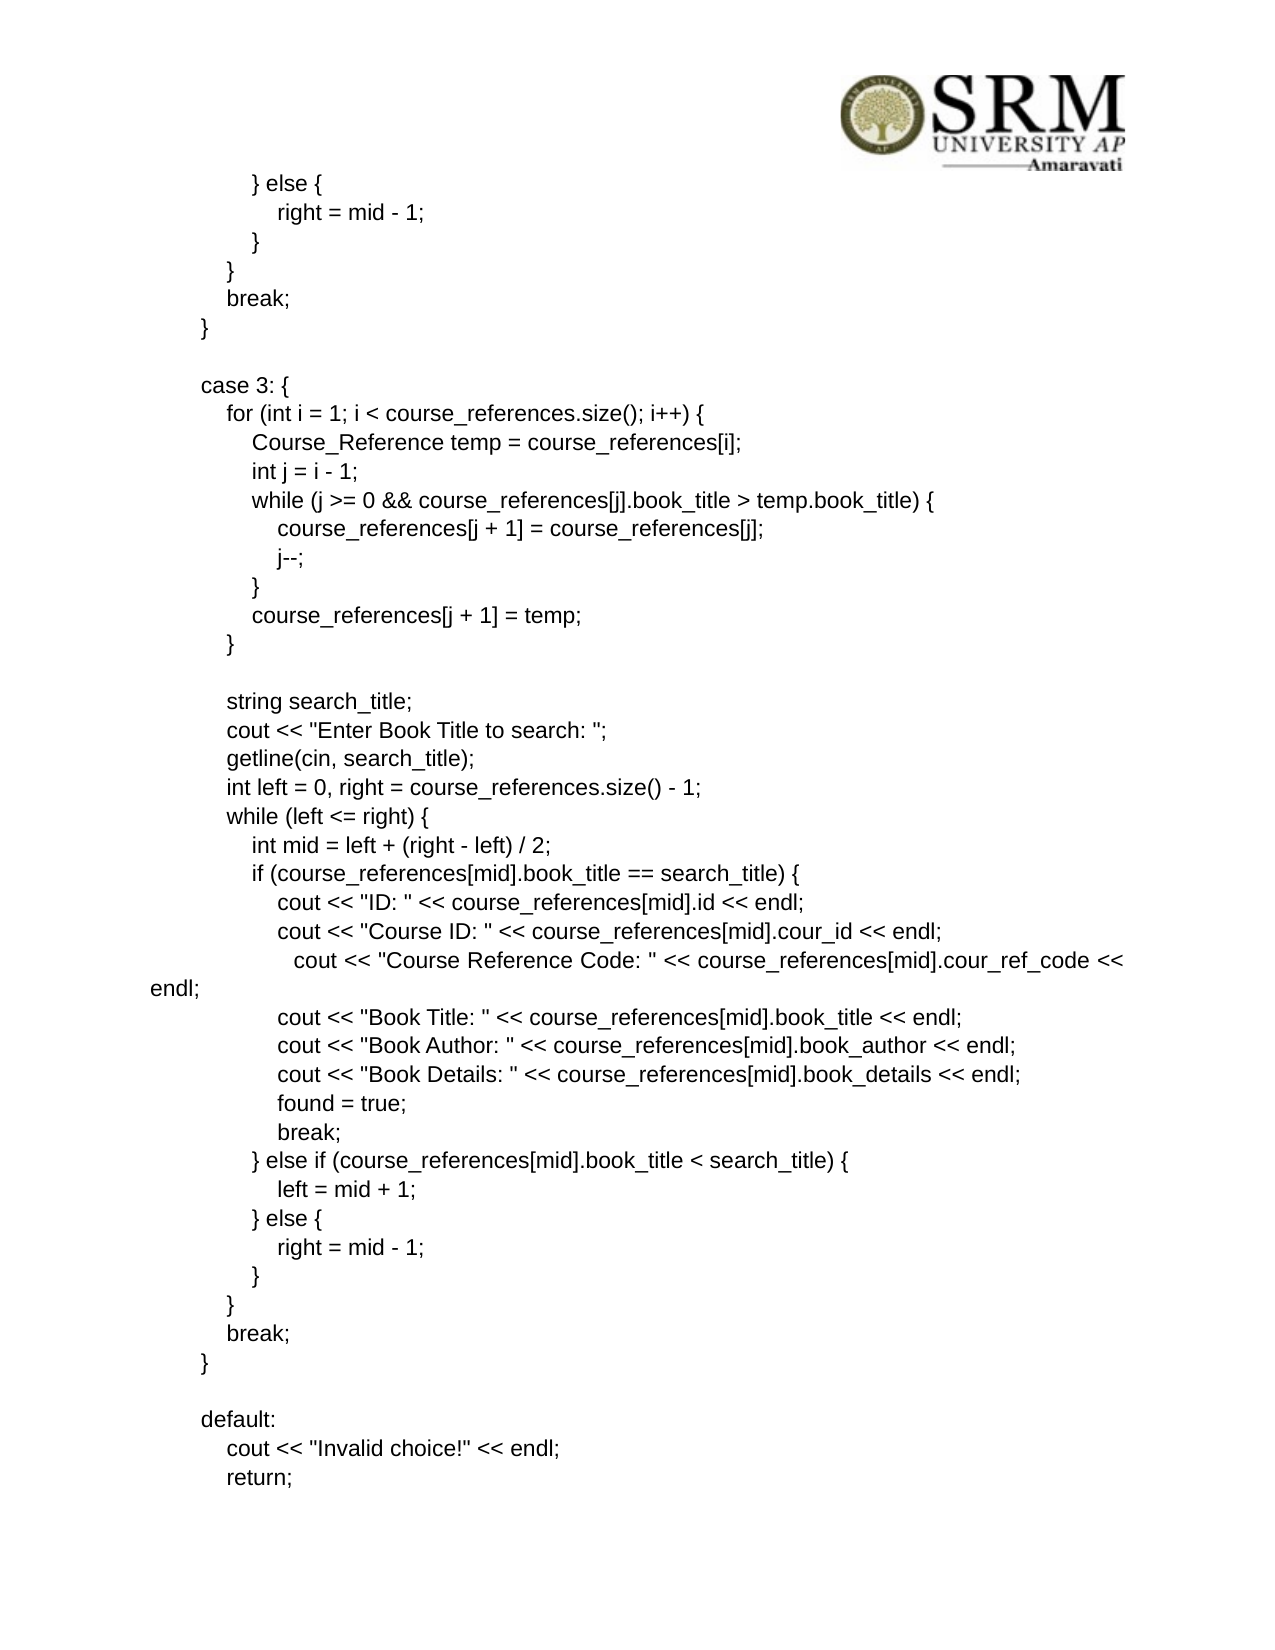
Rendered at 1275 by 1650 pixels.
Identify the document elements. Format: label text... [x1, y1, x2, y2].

text cout << "Enter Book Title to search: "; [150, 717, 1125, 743]
text getline(cin, search_title); [150, 745, 1125, 772]
text cout << "Course ID: " << course_references[mid].cour_id << endl; [150, 918, 1125, 944]
text right = mid - 1; [150, 199, 1125, 225]
text } [150, 228, 1125, 254]
text break; [150, 1119, 1125, 1145]
text found = true; [150, 1090, 1125, 1116]
text course_references[j + 1] = course_references[j]; [150, 515, 1125, 542]
text } [150, 314, 1125, 340]
text } else { [150, 1205, 1125, 1231]
text int j = i - 1; [150, 458, 1125, 484]
text } else if (course_references[mid].book_title < search_title) { [150, 1147, 1125, 1174]
text int left = 0, right = course_references.size() - 1; [150, 774, 1125, 800]
text int mid = left + (right - left) / 2; [150, 832, 1125, 858]
text while (left <= right) { [150, 803, 1125, 829]
picture [840, 75, 1125, 170]
text for (int i = 1; i < course_references.size(); i++) { [150, 400, 1125, 427]
text if (course_references[mid].book_title == search_title) { [150, 860, 1125, 887]
text } [150, 573, 1125, 599]
text } [150, 257, 1125, 283]
text Course_Reference temp = course_references[i]; [150, 429, 1125, 455]
text left = mid + 1; [150, 1176, 1125, 1203]
text break; [150, 1320, 1125, 1346]
text course_references[j + 1] = temp; [150, 602, 1125, 628]
text right = mid - 1; [150, 1234, 1125, 1260]
text } [150, 630, 1125, 657]
text } else { [150, 170, 1125, 197]
text default: [150, 1406, 1125, 1433]
text string search_title; [150, 688, 1125, 714]
text while (j >= 0 && course_references[j].book_title > temp.book_title) { [150, 487, 1125, 513]
text cout << "Book Title: " << course_references[mid].book_title << endl; [150, 1004, 1125, 1030]
text cout << "Book Details: " << course_references[mid].book_details << endl; [150, 1061, 1125, 1088]
text case 3: { [150, 372, 1125, 398]
text } [150, 1349, 1125, 1375]
text break; [150, 285, 1125, 312]
text } [150, 1291, 1125, 1318]
text cout << "Book Author: " << course_references[mid].book_author << endl; [150, 1032, 1125, 1059]
text } [150, 1262, 1125, 1289]
text j--; [150, 544, 1125, 570]
text cout << "Course Reference Code: " << course_references[mid].cour_ref_code << endl; [150, 947, 1125, 1001]
text return; [150, 1464, 1125, 1490]
text cout << "ID: " << course_references[mid].id << endl; [150, 889, 1125, 915]
text cout << "Invalid choice!" << endl; [150, 1435, 1125, 1461]
